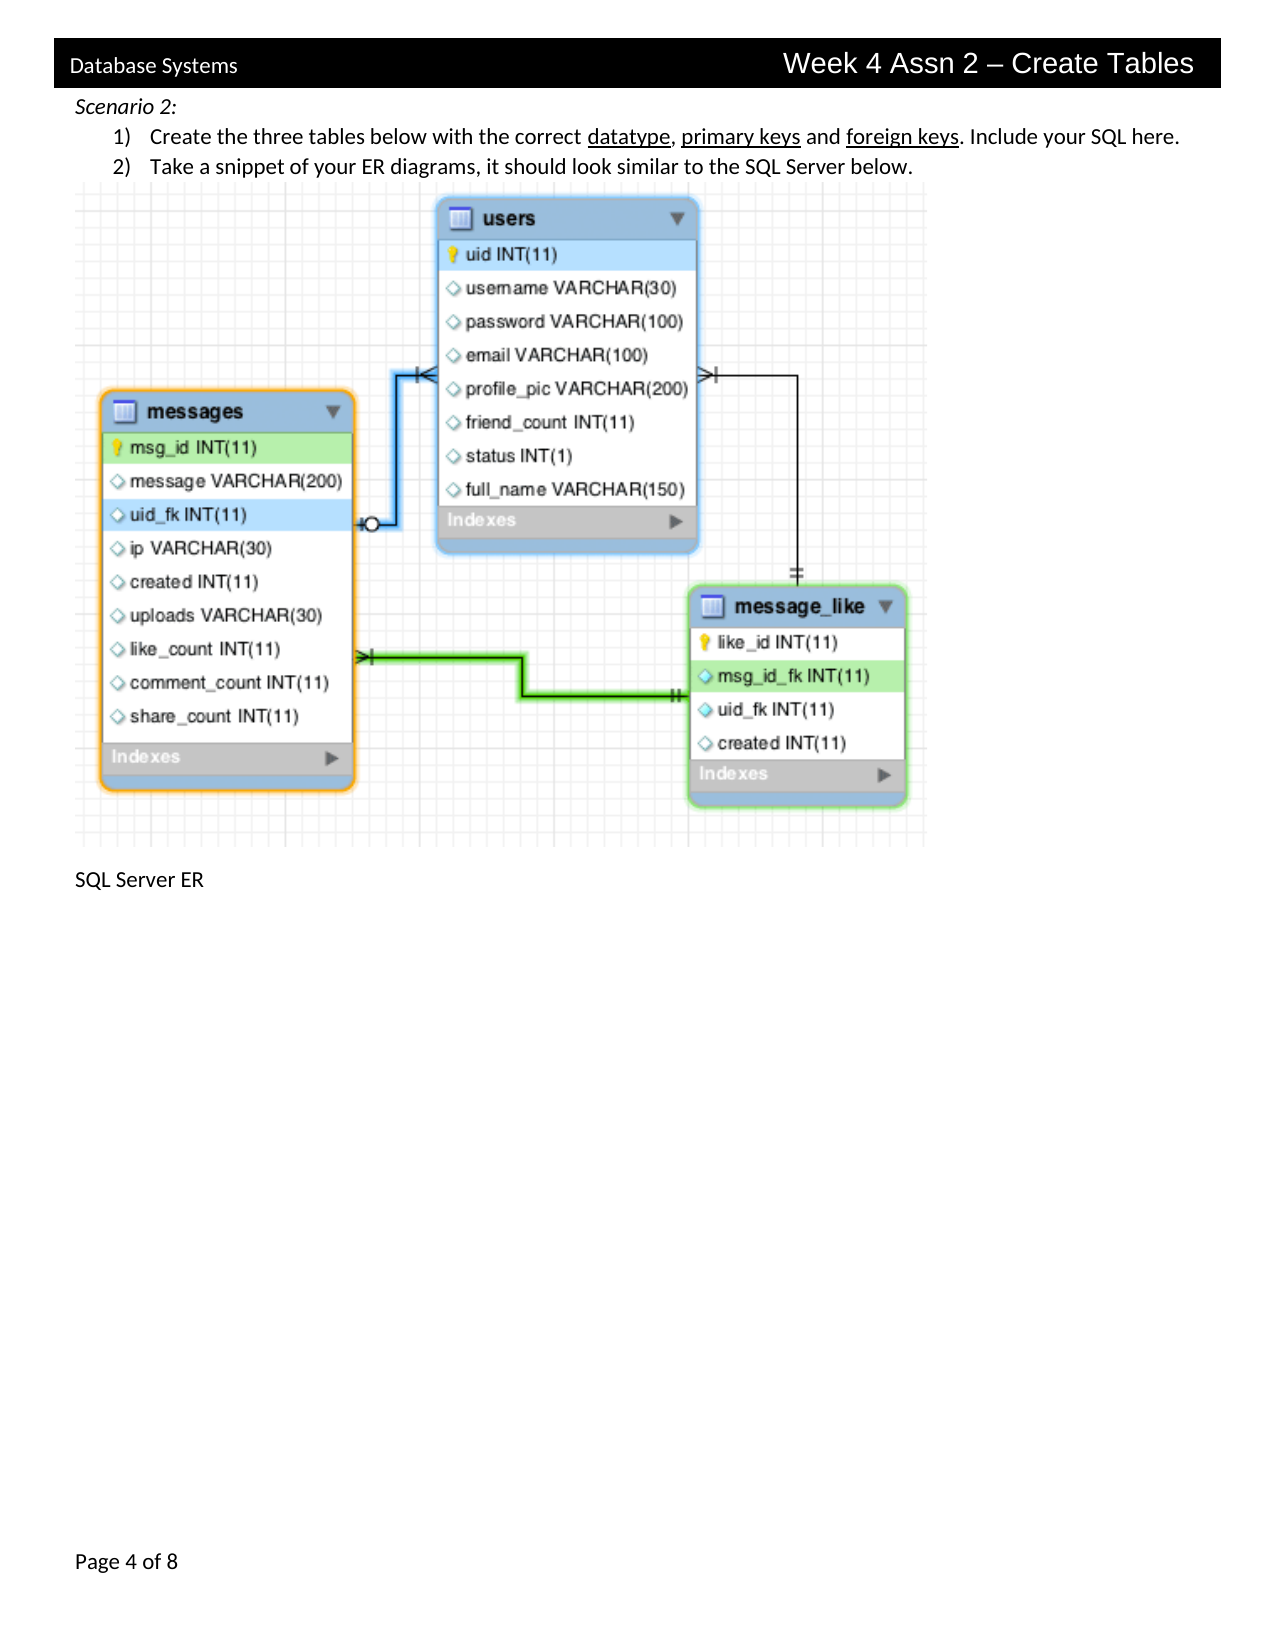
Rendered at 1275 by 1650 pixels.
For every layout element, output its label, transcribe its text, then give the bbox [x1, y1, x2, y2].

text Scenario 2: [75, 89, 1228, 120]
list Take a snippet of your ER diagrams, it should look similar to the SQL Server below. [112, 152, 1228, 181]
picture [75, 182, 928, 847]
text SQL Server ER [75, 866, 1200, 894]
list Create the three tables below with the correct datatype, primary keys and foreign keys. Include your SQL here. [112, 122, 1228, 150]
